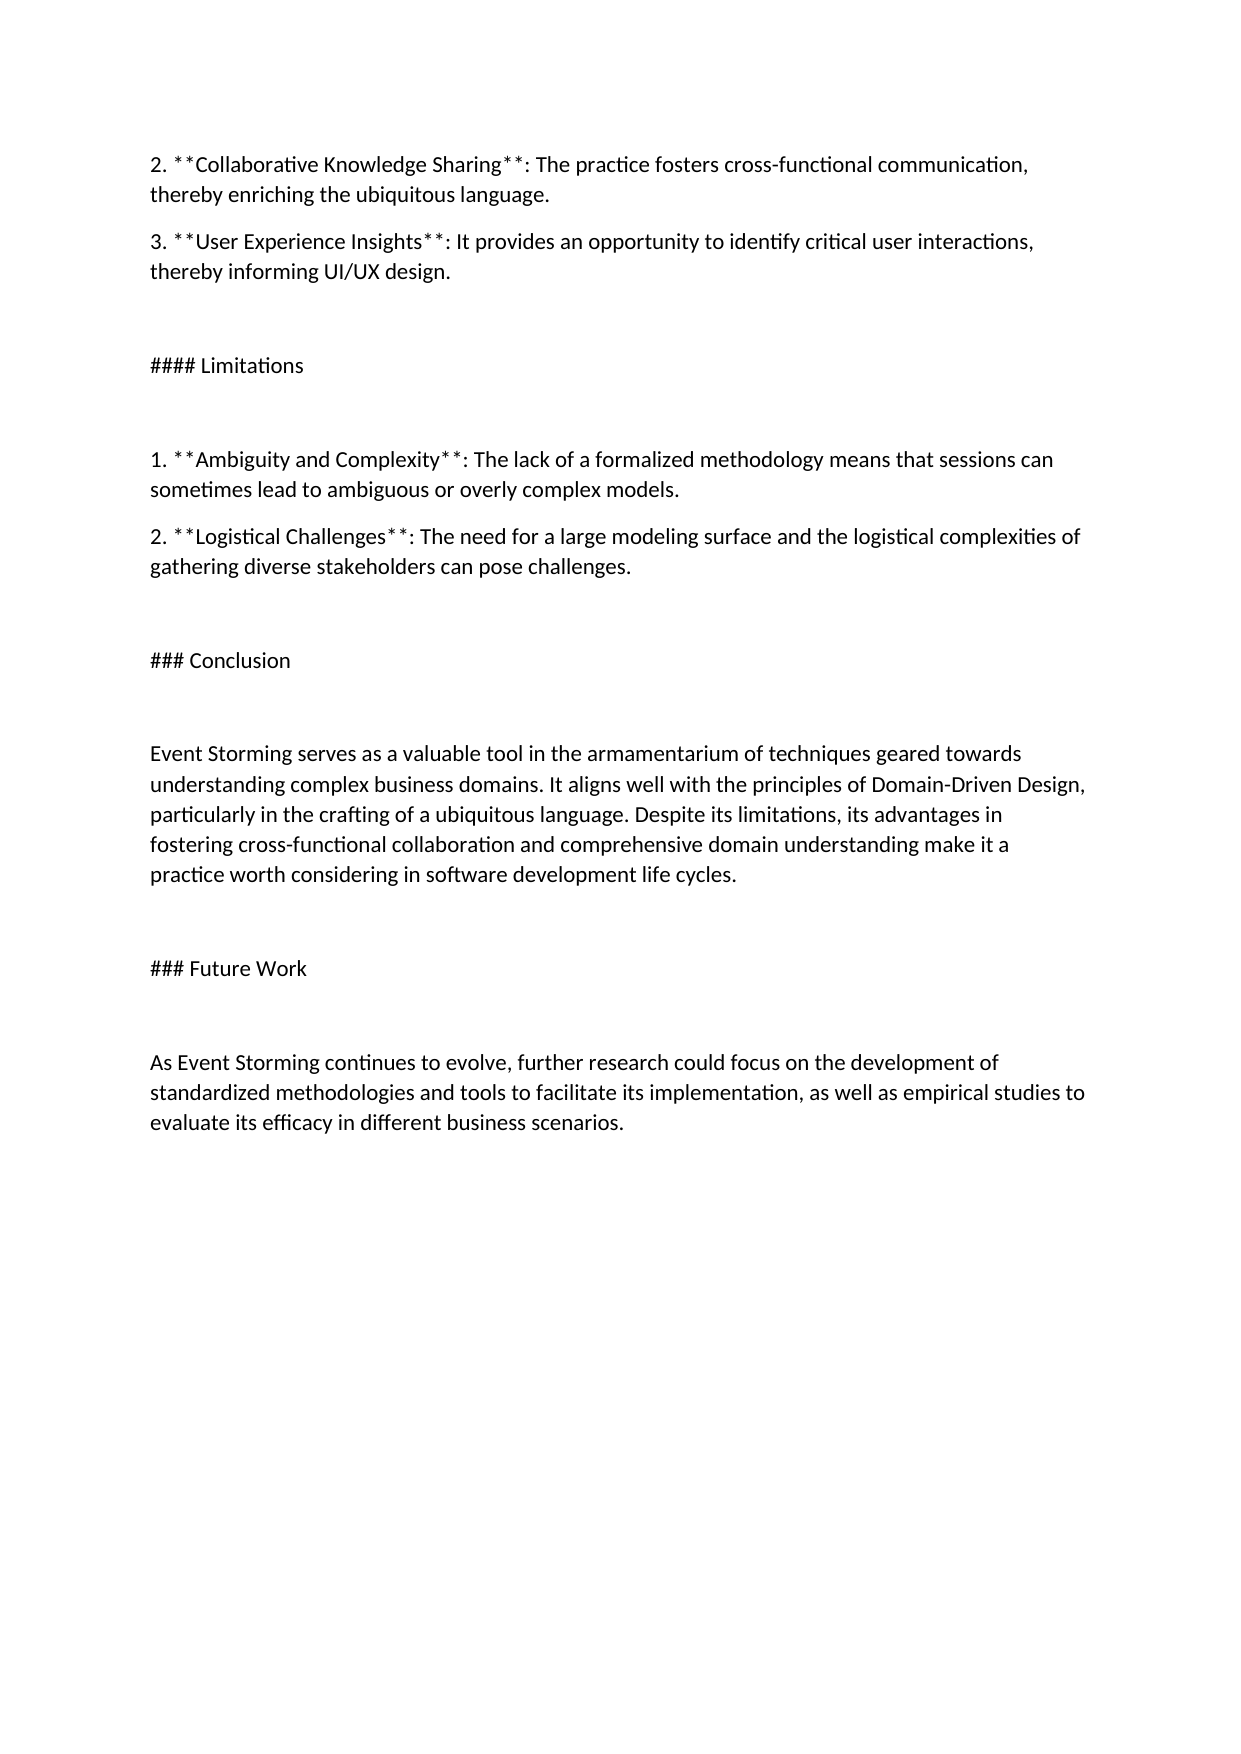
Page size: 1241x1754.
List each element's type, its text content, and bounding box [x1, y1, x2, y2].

text 2. **Collaborative Knowledge Sharing**: The practice fosters cross-functional communication, thereby enriching the ubiquitous language. [150, 150, 1090, 208]
text #### Limitations [150, 351, 1090, 379]
text 3. **User Experience Insights**: It provides an opportunity to identify critical user interactions, thereby informing UI/UX design. [150, 227, 1090, 285]
text 1. **Ambiguity and Complexity**: The lack of a formalized methodology means that sessions can sometimes lead to ambiguous or overly complex models. [150, 445, 1090, 503]
text ### Conclusion [150, 646, 1090, 674]
text ### Future Work [150, 954, 1090, 982]
text As Event Storming continues to evolve, further research could focus on the development of standardized methodologies and tools to facilitate its implementation, as well as empirical studies to evaluate its efficacy in different business scenarios. [150, 1048, 1090, 1136]
text Event Storming serves as a valuable tool in the armamentarium of techniques geared towards understanding complex business domains. It aligns well with the principles of Domain-Driven Design, particularly in the crafting of a ubiquitous language. Despite its limitations, its advantages in fostering cross-functional collaboration and comprehensive domain understanding make it a practice worth considering in software development life cycles. [150, 739, 1090, 888]
text 2. **Logistical Challenges**: The need for a large modeling surface and the logistical complexities of gathering diverse stakeholders can pose challenges. [150, 522, 1090, 580]
